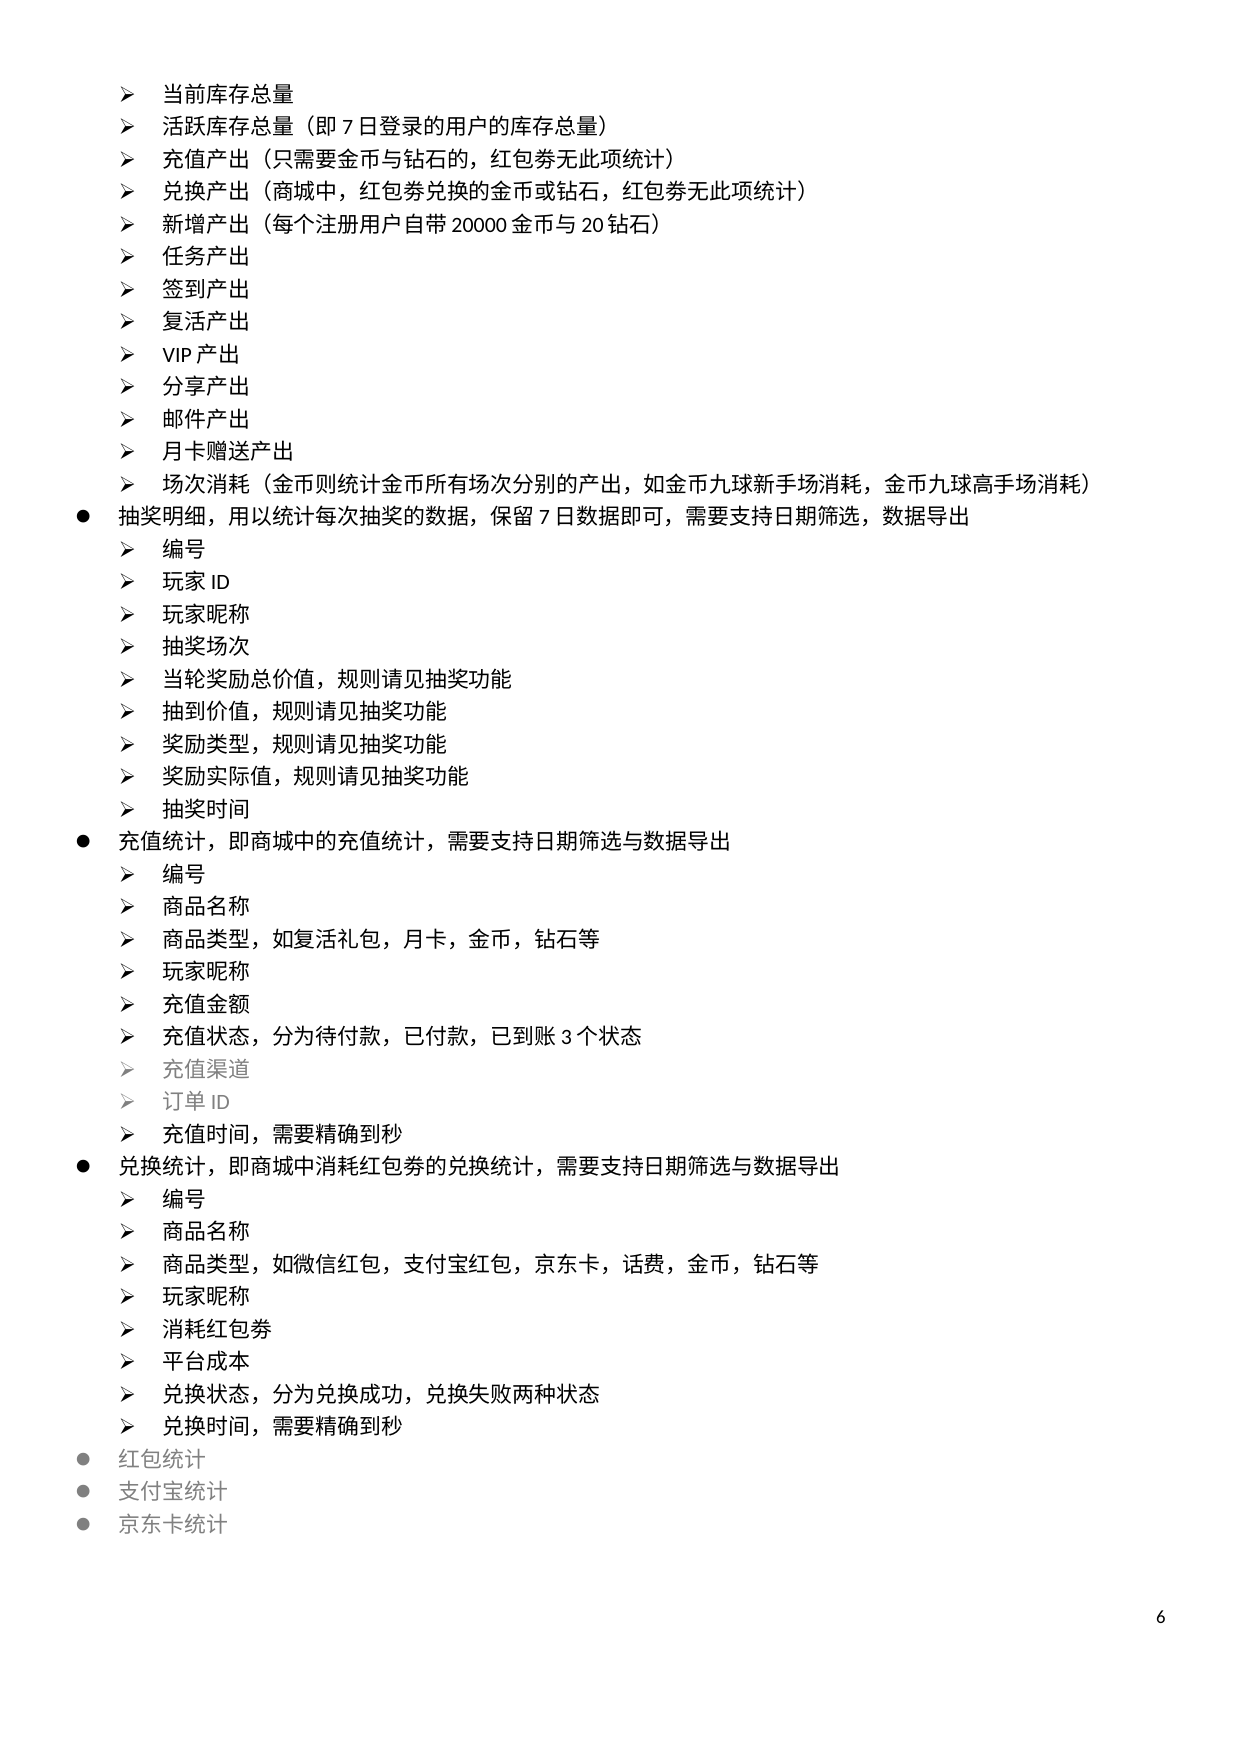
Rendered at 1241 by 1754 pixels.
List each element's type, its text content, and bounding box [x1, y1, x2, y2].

list 编号 [119, 531, 1165, 564]
list 抽奖明细，用以统计每次抽奖的数据，保留7日数据即可，需要支持日期筛选，数据导出 [75, 499, 1165, 531]
list 当前库存总量 [119, 76, 1165, 109]
list 充值时间，需要精确到秒 [119, 1116, 1165, 1149]
list 场次消耗（金币则统计金币所有场次分别的产出，如金币九球新手场消耗，金币九球高手场消耗） [119, 466, 1165, 499]
list 抽奖场次 [119, 629, 1165, 661]
list 兑换统计，即商城中消耗红包劵的兑换统计，需要支持日期筛选与数据导出 [75, 1149, 1165, 1181]
list 当轮奖励总价值，规则请见抽奖功能 [119, 661, 1165, 694]
list 奖励类型，规则请见抽奖功能 [119, 726, 1165, 759]
list 兑换状态，分为兑换成功，兑换失败两种状态 [119, 1376, 1165, 1409]
list 充值金额 [119, 986, 1165, 1019]
list VIP产出 [119, 336, 1165, 369]
list 抽奖时间 [119, 791, 1165, 824]
list 签到产出 [119, 271, 1165, 304]
list 玩家昵称 [119, 596, 1165, 629]
list 玩家昵称 [119, 1279, 1165, 1311]
list 充值状态，分为待付款，已付款，已到账3个状态 [119, 1019, 1165, 1051]
list 复活产出 [119, 304, 1165, 336]
list 京东卡统计 [75, 1506, 1165, 1539]
list 充值渠道 [119, 1051, 1165, 1084]
list 月卡赠送产出 [119, 434, 1165, 466]
list 任务产出 [119, 239, 1165, 271]
list 商品类型，如复活礼包，月卡，金币，钻石等 [119, 921, 1165, 954]
list 编号 [119, 856, 1165, 889]
list 新增产出（每个注册用户自带20000金币与20钻石） [119, 206, 1165, 239]
list 支付宝统计 [75, 1474, 1165, 1506]
list 抽到价值，规则请见抽奖功能 [119, 694, 1165, 726]
list 邮件产出 [119, 401, 1165, 434]
list 编号 [119, 1181, 1165, 1214]
list 兑换产出（商城中，红包劵兑换的金币或钻石，红包劵无此项统计） [119, 174, 1165, 206]
list 充值产出（只需要金币与钻石的，红包劵无此项统计） [119, 141, 1165, 174]
list 兑换时间，需要精确到秒 [119, 1409, 1165, 1441]
list 活跃库存总量（即7日登录的用户的库存总量） [119, 109, 1165, 141]
list 分享产出 [119, 369, 1165, 401]
list 消耗红包劵 [119, 1311, 1165, 1344]
list 商品名称 [119, 889, 1165, 921]
list 奖励实际值，规则请见抽奖功能 [119, 759, 1165, 791]
list 充值统计，即商城中的充值统计，需要支持日期筛选与数据导出 [75, 824, 1165, 856]
list 商品名称 [119, 1214, 1165, 1246]
list 玩家昵称 [119, 954, 1165, 986]
list 玩家ID [119, 564, 1165, 596]
list 订单ID [119, 1084, 1165, 1116]
list 商品类型，如微信红包，支付宝红包，京东卡，话费，金币，钻石等 [119, 1246, 1165, 1279]
list 平台成本 [119, 1344, 1165, 1376]
list 红包统计 [75, 1441, 1165, 1474]
